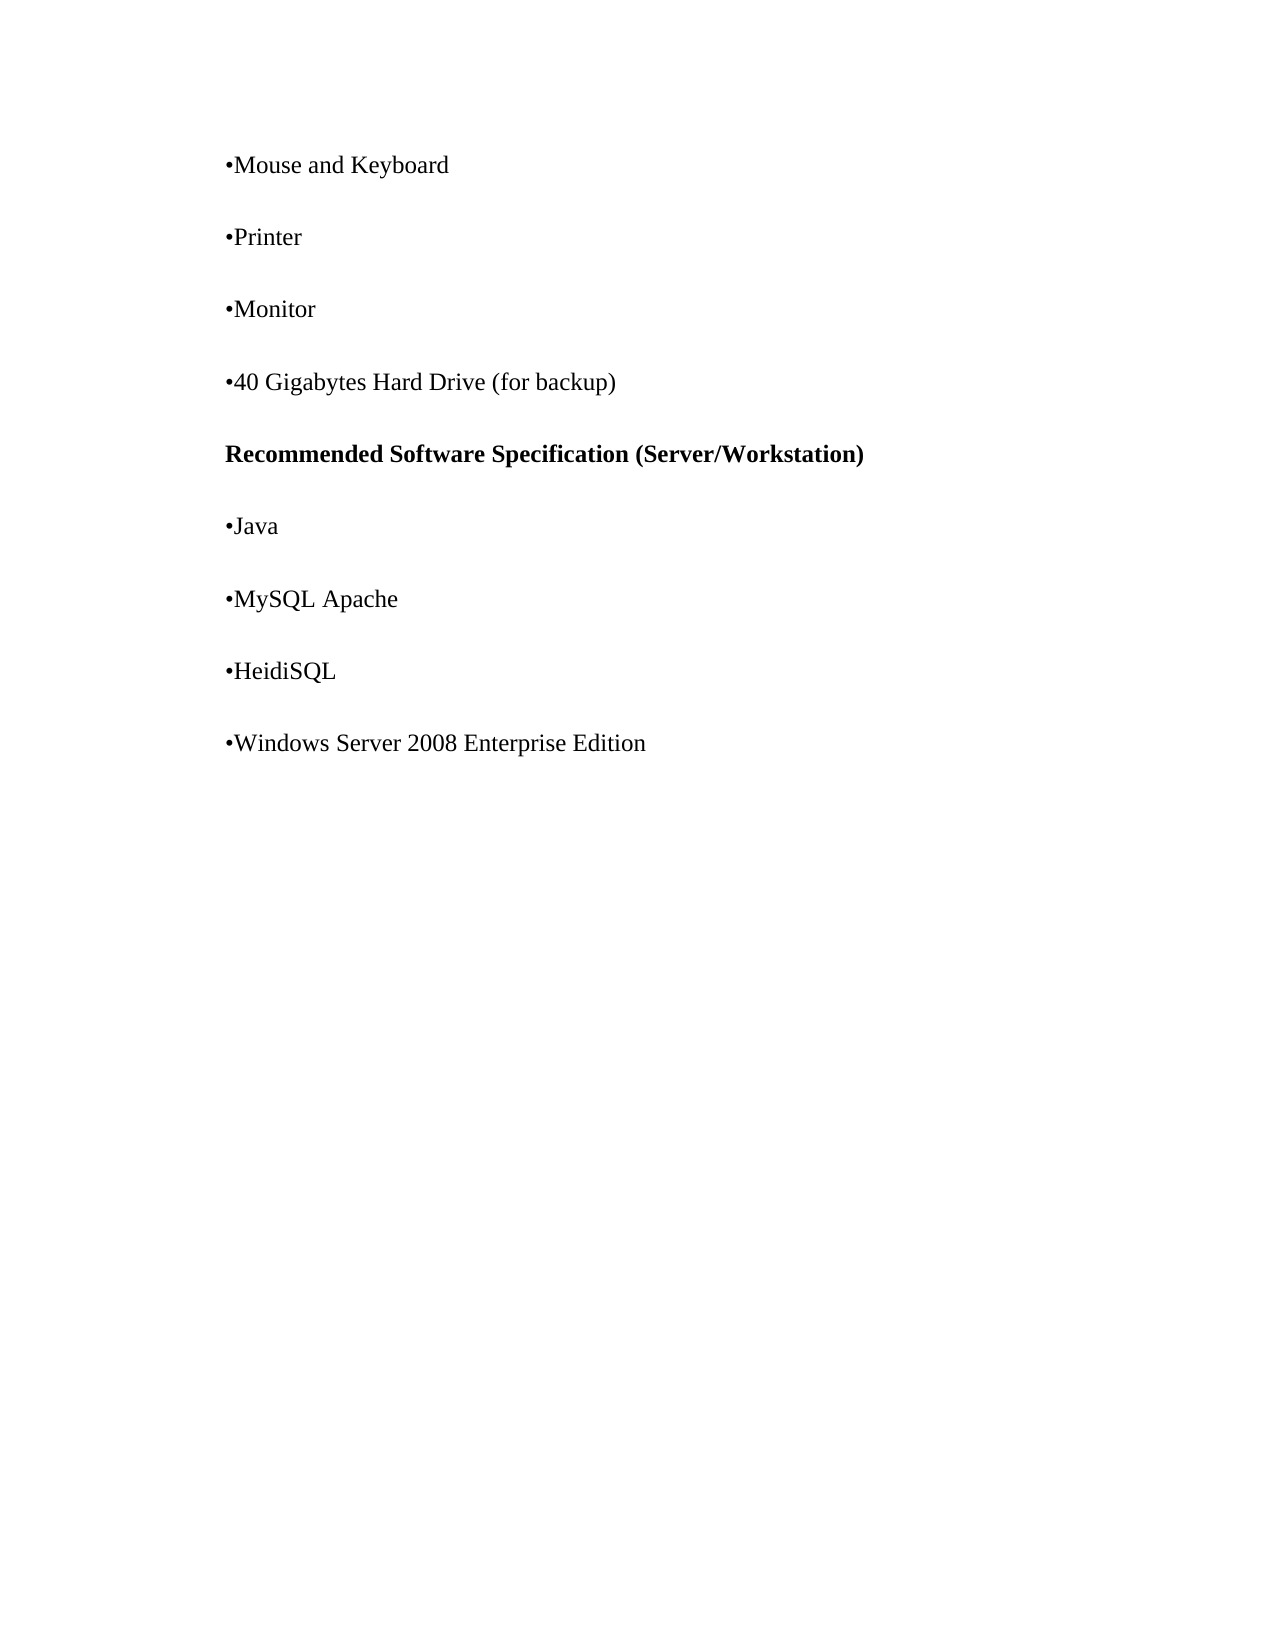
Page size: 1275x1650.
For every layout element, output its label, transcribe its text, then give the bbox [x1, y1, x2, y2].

text •Printer [225, 222, 1125, 251]
text •Java [225, 511, 1125, 540]
text •MySQL Apache [225, 584, 1125, 612]
text •40 Gigabytes Hard Drive (for backup) [225, 367, 1125, 396]
text •Windows Server 2008 Enterprise Edition [225, 728, 1125, 757]
text Recommended Software Specification (Server/Workstation) [225, 439, 1125, 468]
text •HeidiSQL [225, 656, 1125, 685]
text •Mouse and Keyboard [225, 150, 1125, 179]
text •Monitor [225, 294, 1125, 323]
